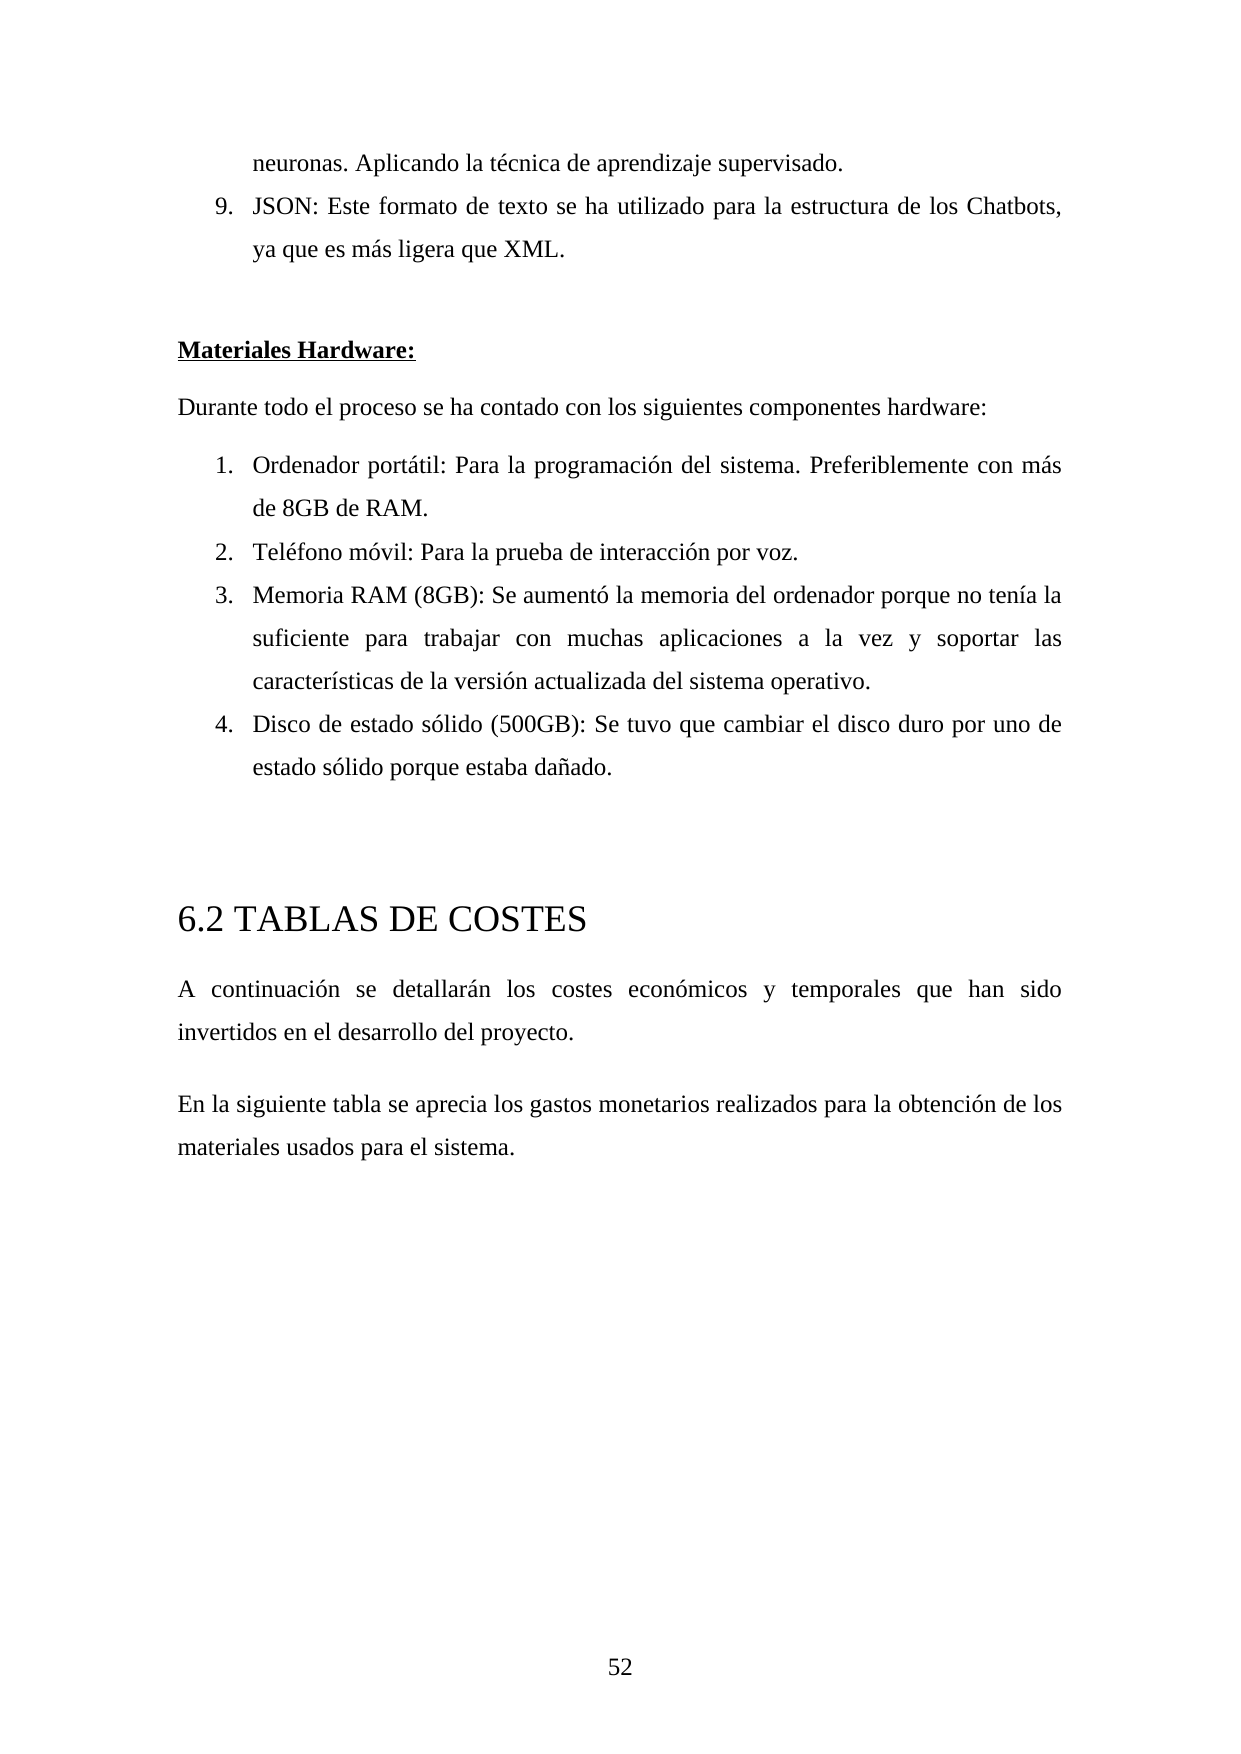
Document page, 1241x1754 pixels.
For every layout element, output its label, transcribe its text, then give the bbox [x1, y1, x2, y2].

text A continuación se detallarán los costes económicos y temporales que han sido invertidos en el desarrollo del proyecto. [177, 974, 1063, 1046]
list Ordenador portátil: Para la programación del sistema. Preferiblemente con más de 8GB de RAM. [215, 450, 1063, 522]
list Memoria RAM (8GB): Se aumentó la memoria del ordenador porque no tenía la suficiente para trabajar con muchas aplicaciones a la vez y soportar las características de la versión actualizada del sistema operativo. [215, 580, 1063, 695]
list Disco de estado sólido (500GB): Se tuvo que cambiar el disco duro por uno de estado sólido porque estaba dañado. [215, 709, 1063, 781]
text Materiales Hardware: [177, 335, 1063, 364]
text Durante todo el proceso se ha contado con los siguientes componentes hardware: [177, 392, 1063, 421]
list JSON: Este formato de texto se ha utilizado para la estructura de los Chatbots, ya que es más ligera que XML. [215, 191, 1063, 263]
text En la siguiente tabla se aprecia los gastos monetarios realizados para la obtención de los materiales usados para el sistema. [177, 1089, 1063, 1161]
subtitle 6.2 TABLAS DE COSTES [177, 897, 1063, 940]
list Teléfono móvil: Para la prueba de interacción por voz. [215, 537, 1063, 565]
